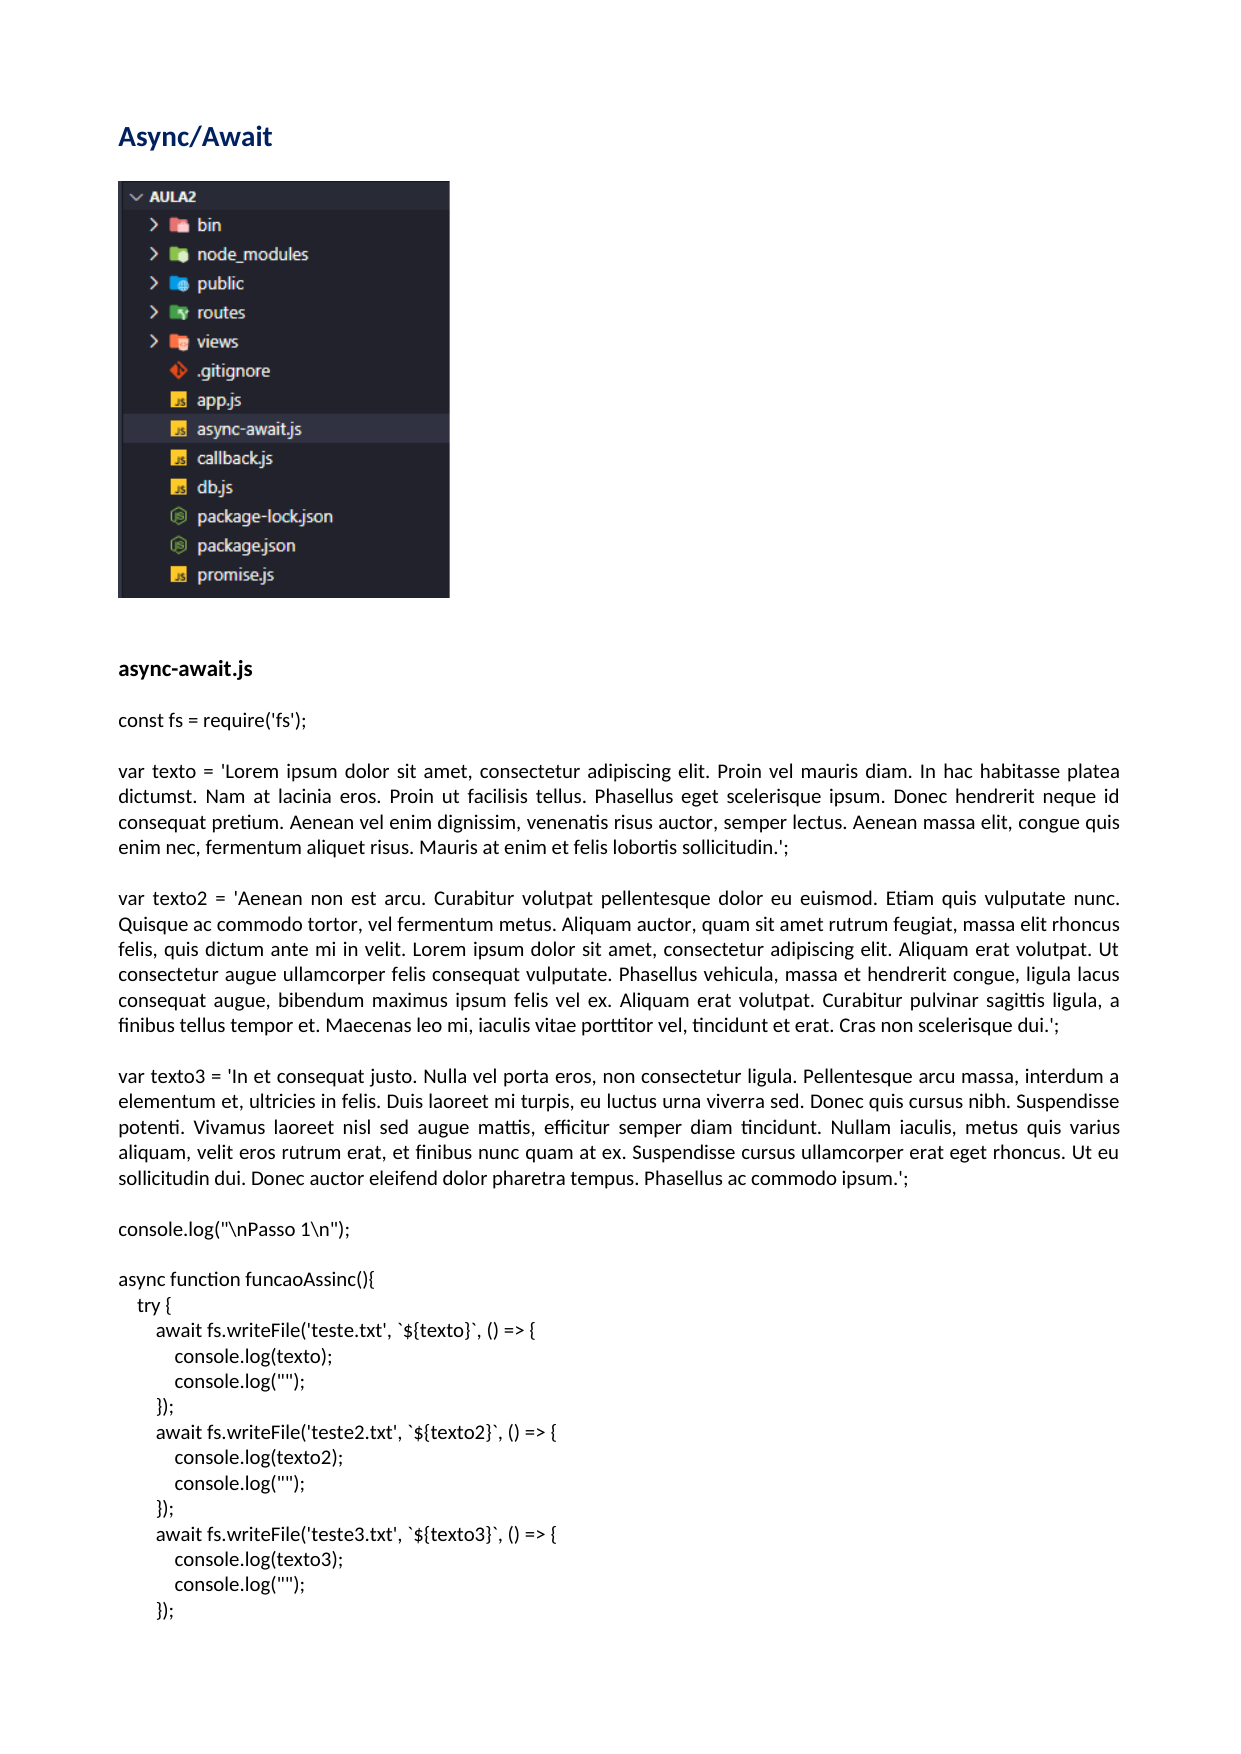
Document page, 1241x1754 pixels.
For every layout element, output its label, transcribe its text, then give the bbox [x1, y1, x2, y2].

text var texto3 = 'In et consequat justo. Nulla vel porta eros, non consectetur ligula. Pellentesque arcu massa, interdum a elementum et, ultricies in felis. Duis laoreet mi turpis, eu luctus urna viverra sed. Donec quis cursus nibh. Suspendisse potenti. Vivamus laoreet nisl sed augue mattis, efficitur semper diam tincidunt. Nullam iaculis, metus quis varius aliquam, velit eros rutrum erat, et finibus nunc quam at ex. Suspendisse cursus ullamcorper erat eget rhoncus. Ut eu sollicitudin dui. Donec auctor eleifend dolor pharetra tempus. Phasellus ac commodo ipsum.'; [118, 1063, 1122, 1190]
text await fs.writeFile('teste.txt', `${texto}`, () => { [118, 1317, 1122, 1343]
text await fs.writeFile('teste2.txt', `${texto2}`, () => { [118, 1419, 1122, 1444]
text console.log(""); [118, 1470, 1122, 1495]
text console.log(""); [118, 1368, 1122, 1394]
picture [118, 181, 450, 598]
text console.log("\nPasso 1\n"); [118, 1216, 1122, 1241]
text await fs.writeFile('teste3.txt', `${texto3}`, () => { [118, 1521, 1122, 1546]
text async function funcaoAssinc(){ [118, 1267, 1122, 1292]
text }); [118, 1597, 1122, 1622]
text console.log(texto2); [118, 1444, 1122, 1470]
text console.log(texto3); [118, 1546, 1122, 1572]
text console.log(texto); [118, 1343, 1122, 1368]
text }); [118, 1495, 1122, 1521]
text try { [118, 1292, 1122, 1317]
text async-await.js [118, 654, 1122, 682]
text var texto = 'Lorem ipsum dolor sit amet, consectetur adipiscing elit. Proin vel mauris diam. In hac habitasse platea dictumst. Nam at lacinia eros. Proin ut facilisis tellus. Phasellus eget scelerisque ipsum. Donec hendrerit neque id consequat pretium. Aenean vel enim dignissim, venenatis risus auctor, semper lectus. Aenean massa elit, congue quis enim nec, fermentum aliquet risus. Mauris at enim et felis lobortis sollicitudin.'; [118, 758, 1122, 860]
text console.log(""); [118, 1572, 1122, 1597]
text var texto2 = 'Aenean non est arcu. Curabitur volutpat pellentesque dolor eu euismod. Etiam quis vulputate nunc. Quisque ac commodo tortor, vel fermentum metus. Aliquam auctor, quam sit amet rutrum feugiat, massa elit rhoncus felis, quis dictum ante mi in velit. Lorem ipsum dolor sit amet, consectetur adipiscing elit. Aliquam erat volutpat. Ut consectetur augue ullamcorper felis consequat vulputate. Phasellus vehicula, massa et hendrerit congue, ligula lacus consequat augue, bibendum maximus ipsum felis vel ex. Aliquam erat volutpat. Curabitur pulvinar sagittis ligula, a finibus tellus tempor et. Maecenas leo mi, iaculis vitae porttitor vel, tincidunt et erat. Cras non scelerisque dui.'; [118, 885, 1122, 1038]
subtitle Async/Await [118, 118, 1122, 154]
text const fs = require('fs'); [118, 707, 1122, 733]
text }); [118, 1394, 1122, 1419]
